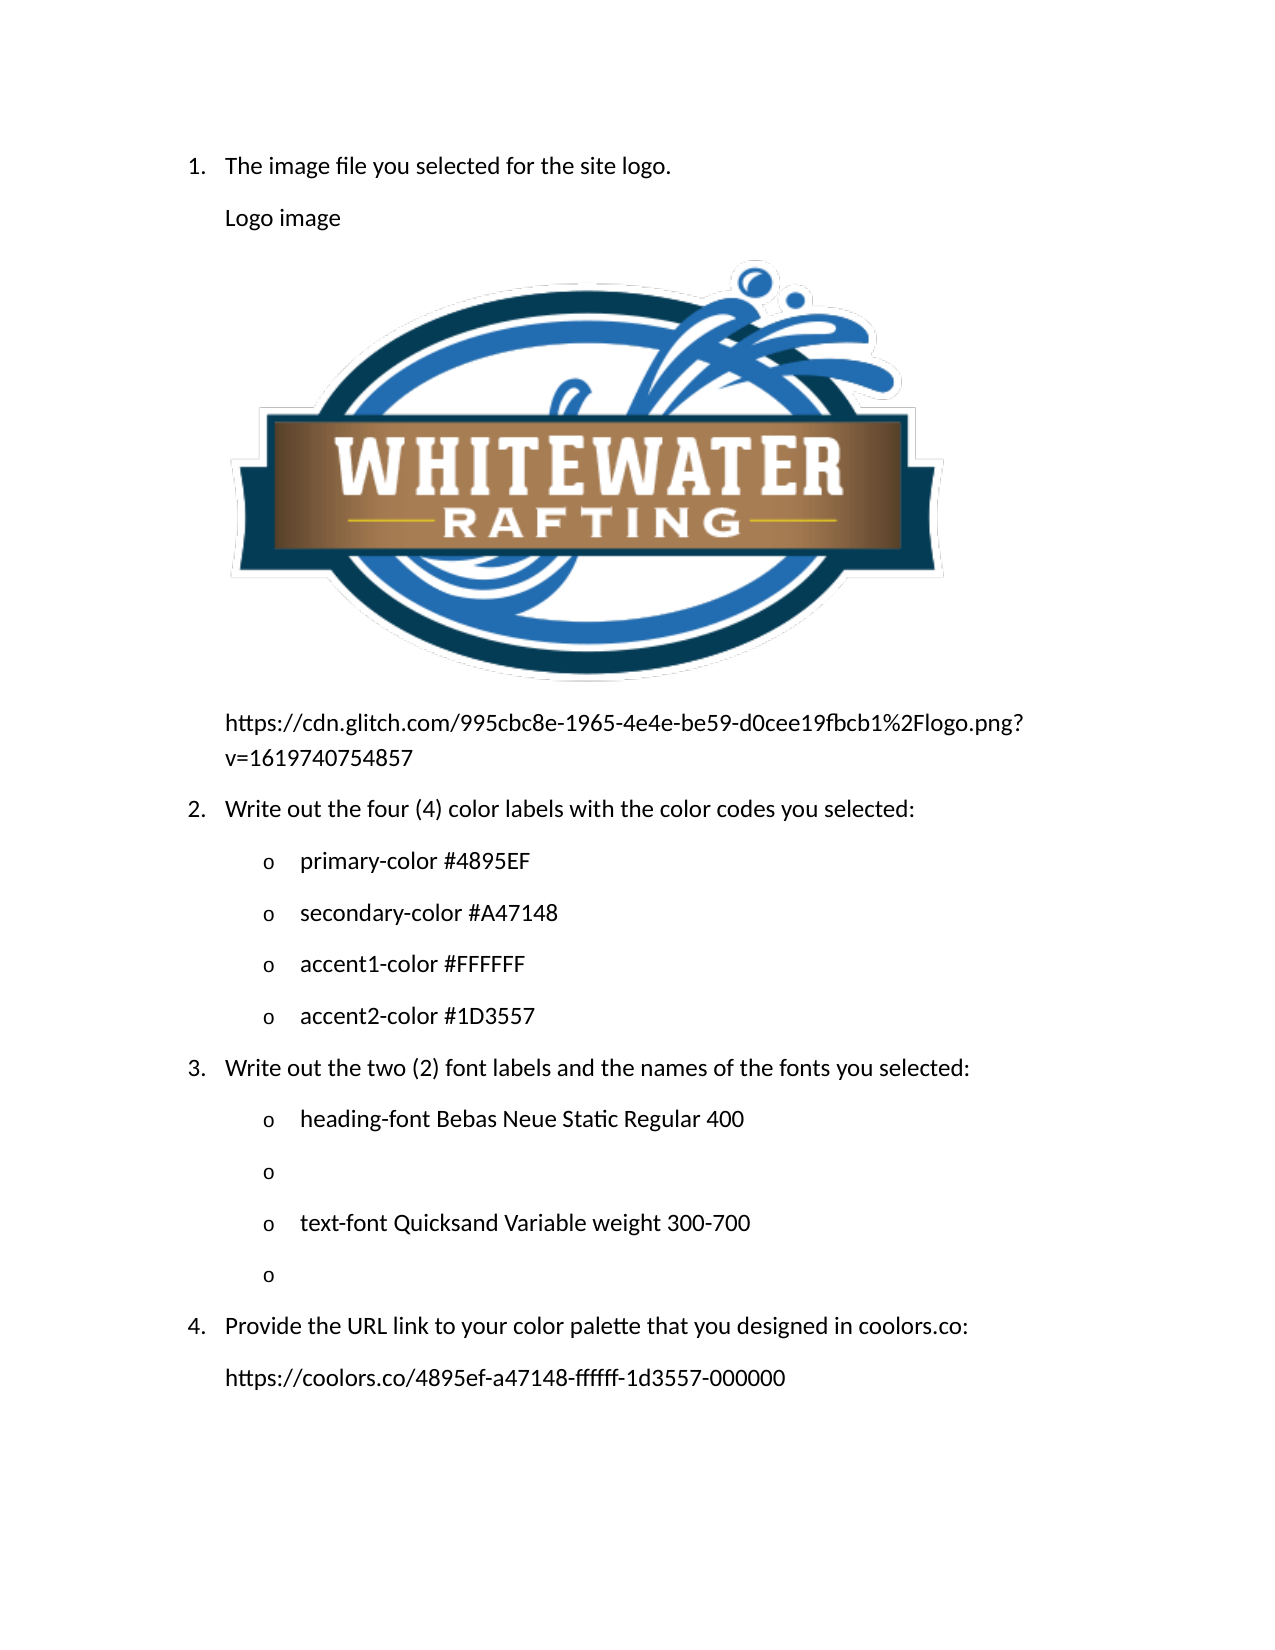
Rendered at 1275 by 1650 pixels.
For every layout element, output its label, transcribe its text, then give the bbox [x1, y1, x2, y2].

list text-font Quicksand Variable weight 300-700 [262, 1207, 1125, 1237]
list Write out the four (4) color labels with the color codes you selected: [187, 794, 1125, 824]
text https://coolors.co/4895ef-a47148-ffffff-1d3557-000000 [225, 1362, 1125, 1392]
text https://cdn.glitch.com/995cbc8e-1965-4e4e-be59-d0cee19fbcb1%2Flogo.png?v=1619740754857 [225, 707, 1125, 772]
list heading-font Bebas Neue Static Regular 400 [262, 1104, 1125, 1134]
picture [225, 253, 947, 686]
list primary-color #4895EF [262, 845, 1125, 876]
text Logo image [225, 202, 1125, 232]
list Provide the URL link to your color palette that you designed in coolors.co: [187, 1310, 1125, 1341]
list accent1-color #FFFFFF [262, 949, 1125, 979]
list Write out the two (2) font labels and the names of the fonts you selected: [187, 1052, 1125, 1082]
list secondary-color #A47148 [262, 897, 1125, 927]
list The image file you selected for the site logo. [187, 150, 1125, 181]
list accent2-color #1D3557 [262, 1000, 1125, 1031]
